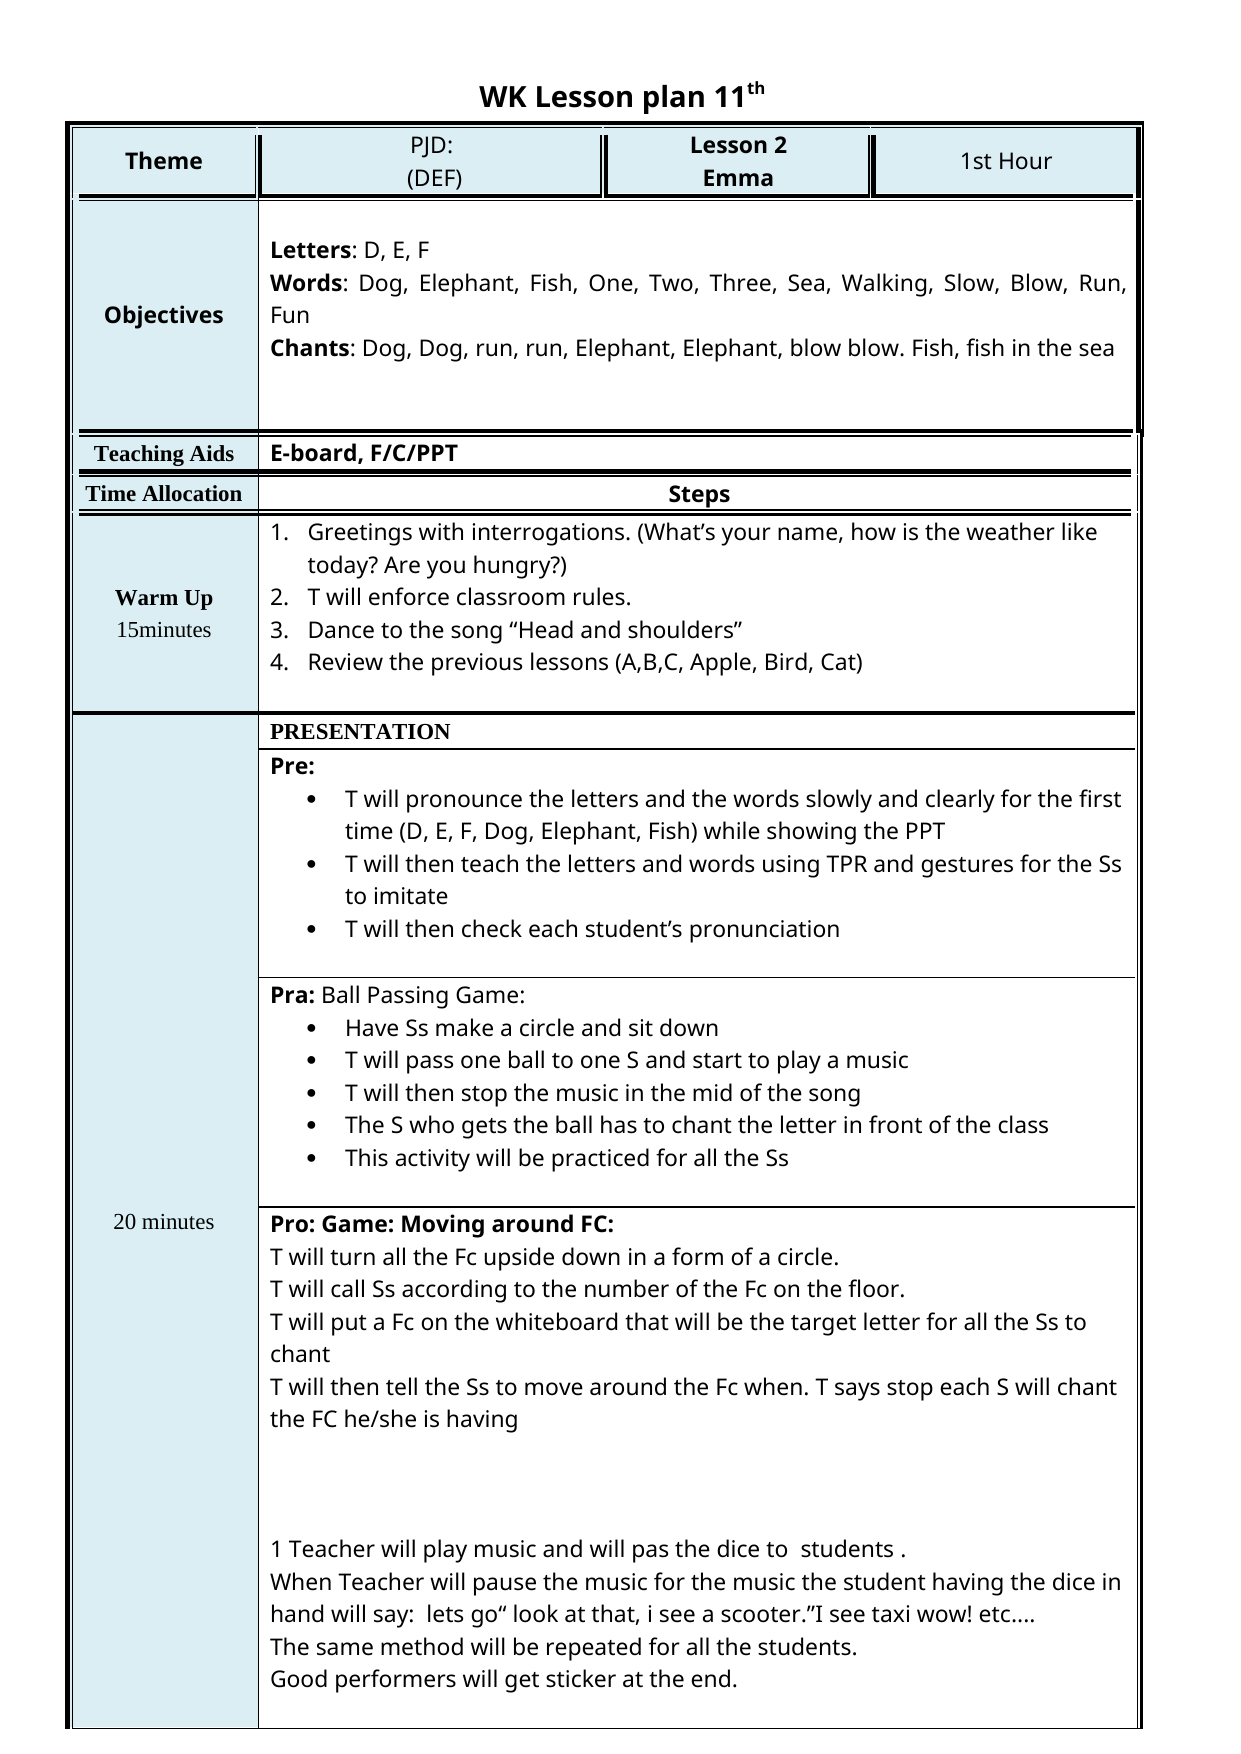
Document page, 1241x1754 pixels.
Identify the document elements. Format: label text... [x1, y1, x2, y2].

table_cell PRESENTATION [259, 711, 1137, 748]
table_cell Pre: T will pronounce the letters and the words slowly and clearly for the first time (D, E, F, Dog, Elephant, Fish) while showing the PPT T will then teach the letters and words using TPR and gestures for the Ss to imitate T will then check each student’s pronunciation [259, 748, 1137, 977]
table_header Lesson 2 Emma [604, 125, 872, 193]
table_header Theme [70, 125, 258, 193]
table_header PJD: (DEF) [259, 125, 604, 193]
table_cell Pra: Ball Passing Game: Have Ss make a circle and sit down T will pass one ball to one S and start to play a music T will then stop the music in the mid of the song The S who gets the ball has to chant the letter in front of the class This activity will be practiced for all the Ss [259, 977, 1137, 1206]
table_cell 20 minutes [73, 715, 258, 1727]
table_cell Time Allocation [70, 469, 258, 509]
table_cell Warm Up 15minutes [70, 509, 258, 711]
table_cell Greetings with interrogations. (What’s your name, how is the weather like today? Are you hungry?) T will enforce classroom rules. Dance to the song “Head and shoulders” Review the previous lessons (A,B,C, Apple, Bird, Cat) [259, 509, 1140, 711]
table_cell Teaching Aids [70, 429, 258, 469]
table_cell E-board, F/C/PPT [259, 429, 1140, 469]
table_cell Objectives [70, 194, 258, 429]
table_header 1st Hour [872, 128, 1136, 193]
table_cell Letters: D, E, F Words: Dog, Elephant, Fish, One, Two, Three, Sea, Walking, Slow, Blow, Run, Fun Chants: Dog, Dog, run, run, Elephant, Elephant, blow blow. Fish, fish in the sea [259, 194, 1140, 429]
table_cell Steps [259, 469, 1140, 509]
table_cell Pro: Game: Moving around FC: T will turn all the Fc upside down in a form of a circle. T will call Ss according to the number of the Fc on the floor. T will put a Fc on the whiteboard that will be the target letter for all the Ss to chant T will then tell the Ss to move around the Fc when. T says stop each S will chant the FC he/she is having 1 Teacher will play music and will pas the dice to students . When Teacher will pause the music for the music the student having the dice in hand will say: lets go“ look at that, i see a scooter.”I see taxi wow! etc.... The same method will be repeated for all the students. Good performers will get sticker at the end. [259, 1206, 1137, 1727]
